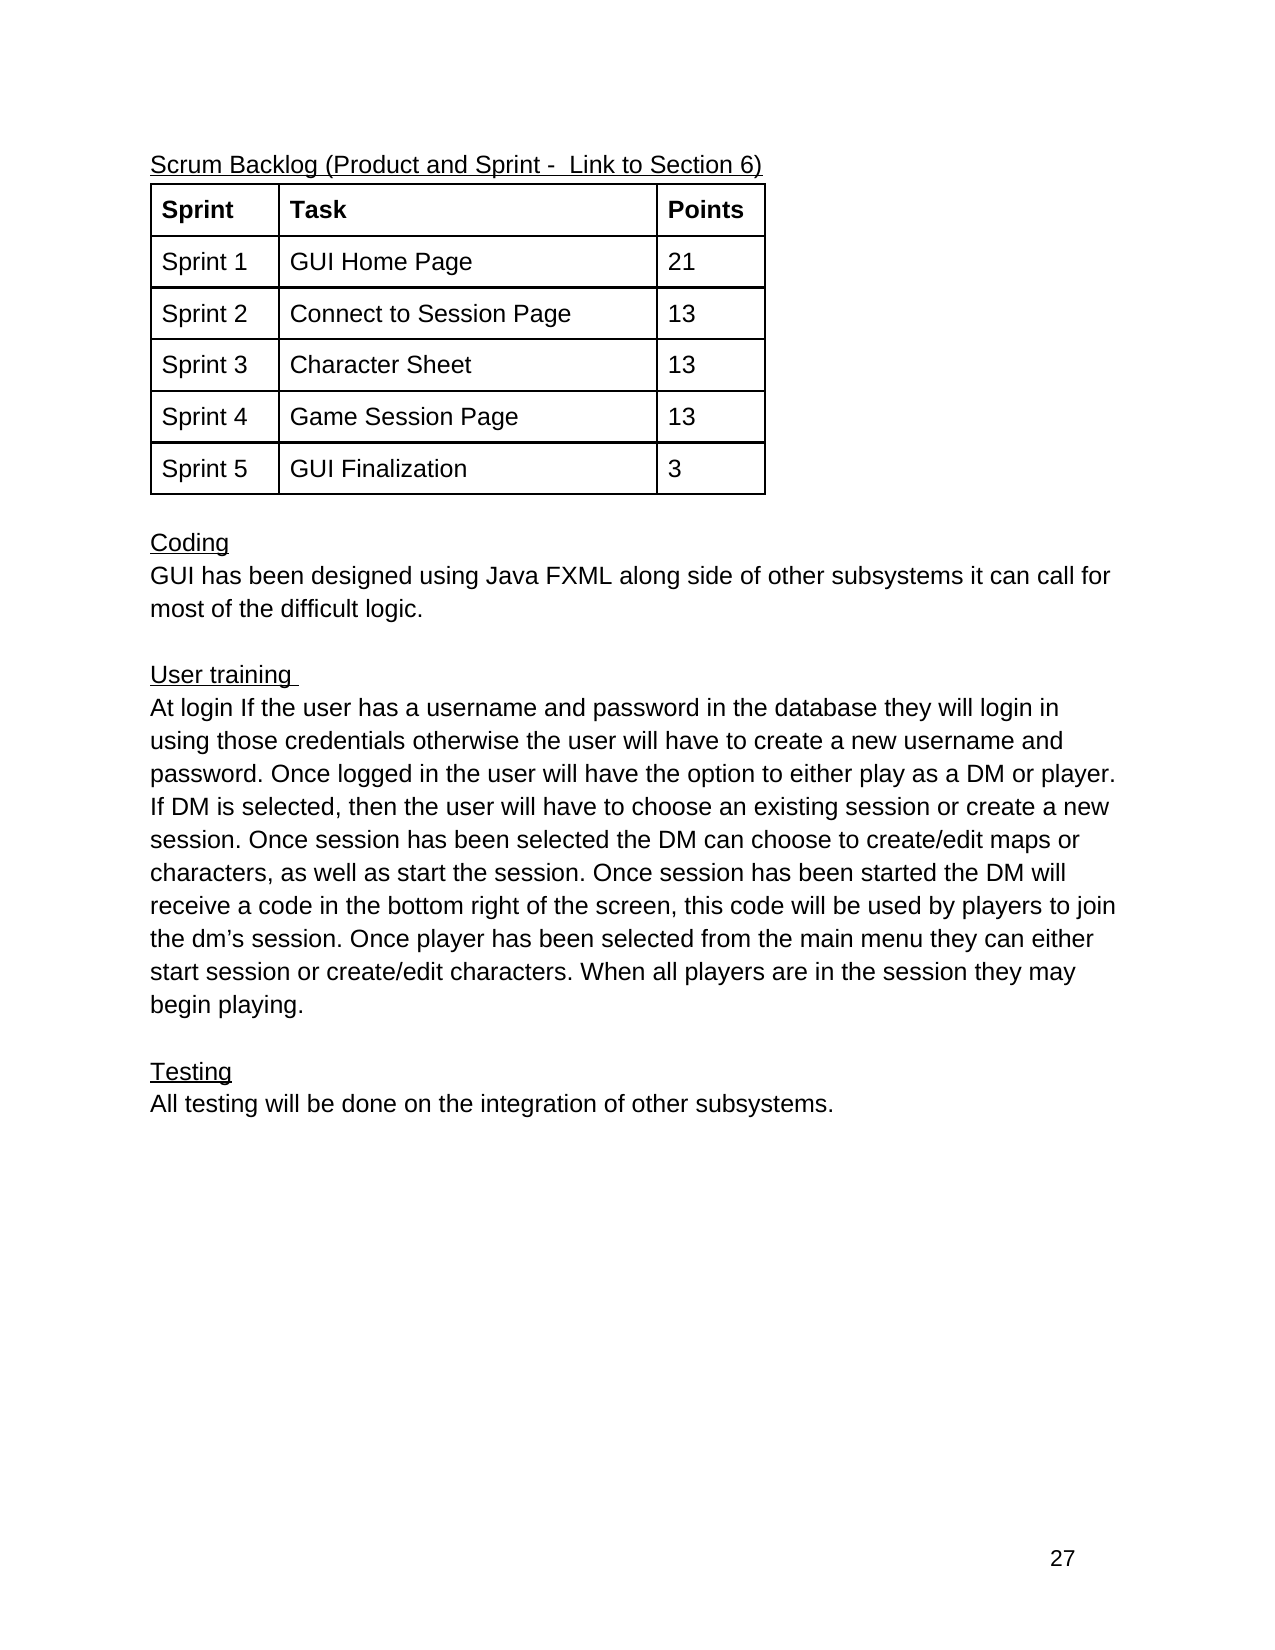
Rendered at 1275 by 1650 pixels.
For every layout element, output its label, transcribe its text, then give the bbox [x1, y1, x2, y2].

table_cell Sprint 5 [152, 444, 278, 493]
table_cell Sprint 4 [152, 392, 278, 441]
text Scrum Backlog (Product and Sprint - Link to Section 6) [150, 150, 1125, 179]
table_cell 13 [658, 289, 764, 338]
text User training [150, 660, 1125, 689]
table_cell Sprint 3 [152, 340, 278, 390]
table_cell GUI Home Page [280, 237, 656, 286]
text All testing will be done on the integration of other subsystems. [150, 1089, 1125, 1118]
table_cell GUI Finalization [280, 444, 656, 493]
table_cell 21 [658, 237, 764, 286]
table_cell Sprint 1 [152, 237, 278, 286]
text GUI has been designed using Java FXML along side of other subsystems it can call for most of the difficult logic. [150, 561, 1125, 623]
text Testing [150, 1056, 1125, 1085]
table_cell Game Session Page [280, 392, 656, 441]
table_cell 13 [658, 392, 764, 441]
table_header Points [658, 185, 764, 235]
table_cell 3 [658, 444, 764, 493]
table_cell Character Sheet [280, 340, 656, 390]
table_header Task [280, 185, 656, 235]
table_cell Connect to Session Page [280, 289, 656, 338]
table_cell Sprint 2 [152, 289, 278, 338]
text At login If the user has a username and password in the database they will login in using those credentials otherwise the user will have to create a new username and password. Once logged in the user will have the option to either play as a DM or player. If DM is selected, then the user will have to choose an existing session or create a new session. Once session has been selected the DM can choose to create/edit maps or characters, as well as start the session. Once session has been started the DM will receive a code in the bottom right of the screen, this code will be used by players to join the dm’s session. Once player has been selected from the main menu they can either start session or create/edit characters. When all players are in the session they may begin playing. [150, 693, 1125, 1019]
table_cell 13 [658, 340, 764, 390]
text Coding [150, 528, 1125, 557]
table_header Sprint [152, 185, 278, 235]
